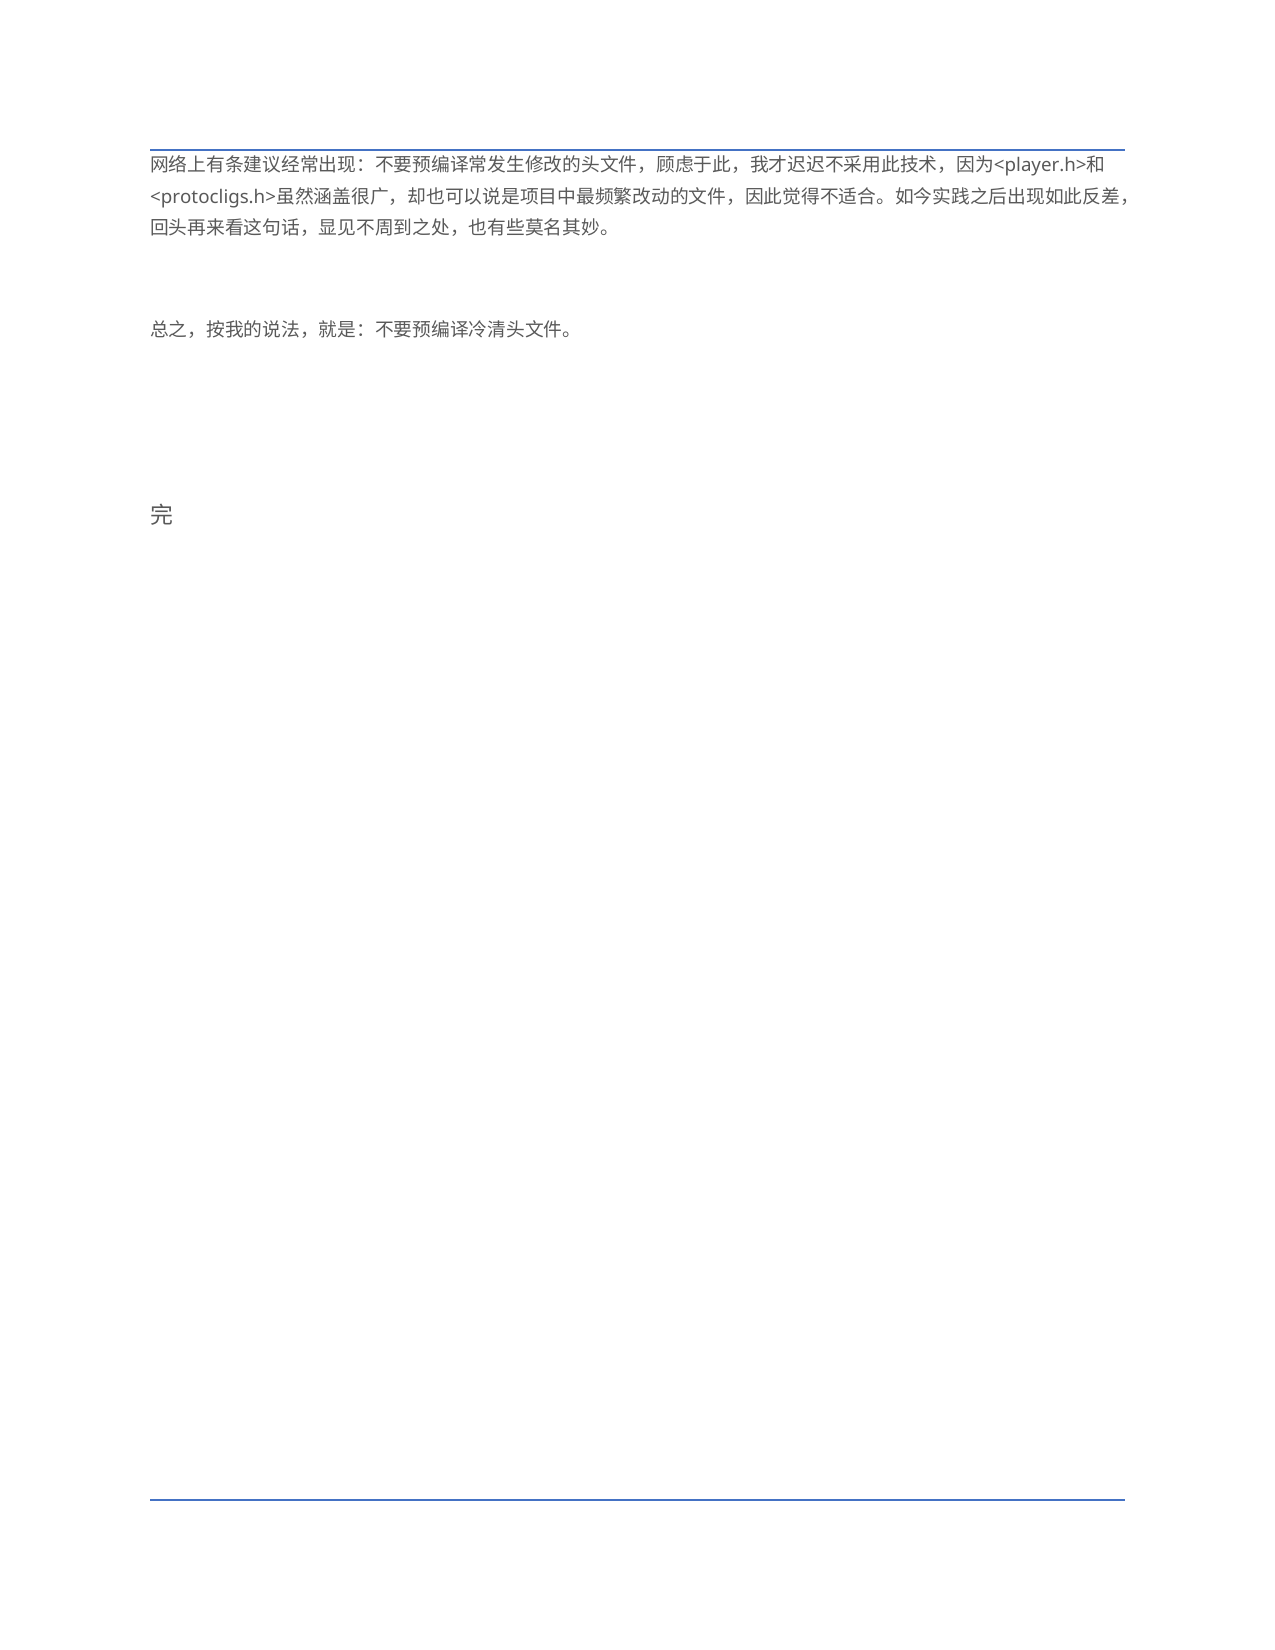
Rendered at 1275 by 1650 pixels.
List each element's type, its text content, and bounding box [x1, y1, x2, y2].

text 自此，已为项目添加了预编译支持。网络上有条建议经常出现：不要预编译常发生修改的头文件，顾虑于此，我才迟迟不采用此技术，因为<player.h>和<protocligs.h>虽然涵盖很广，却也可以说是项目中最频繁改动的文件，因此觉得不适合。如今实践之后出现如此反差，回头再来看这句话，显见不周到之处，也有些莫名其妙。 [150, 150, 1125, 240]
text 总之，按我的说法，就是：不要预编译冷清头文件。 [150, 315, 1125, 342]
text 完 [150, 497, 1125, 530]
